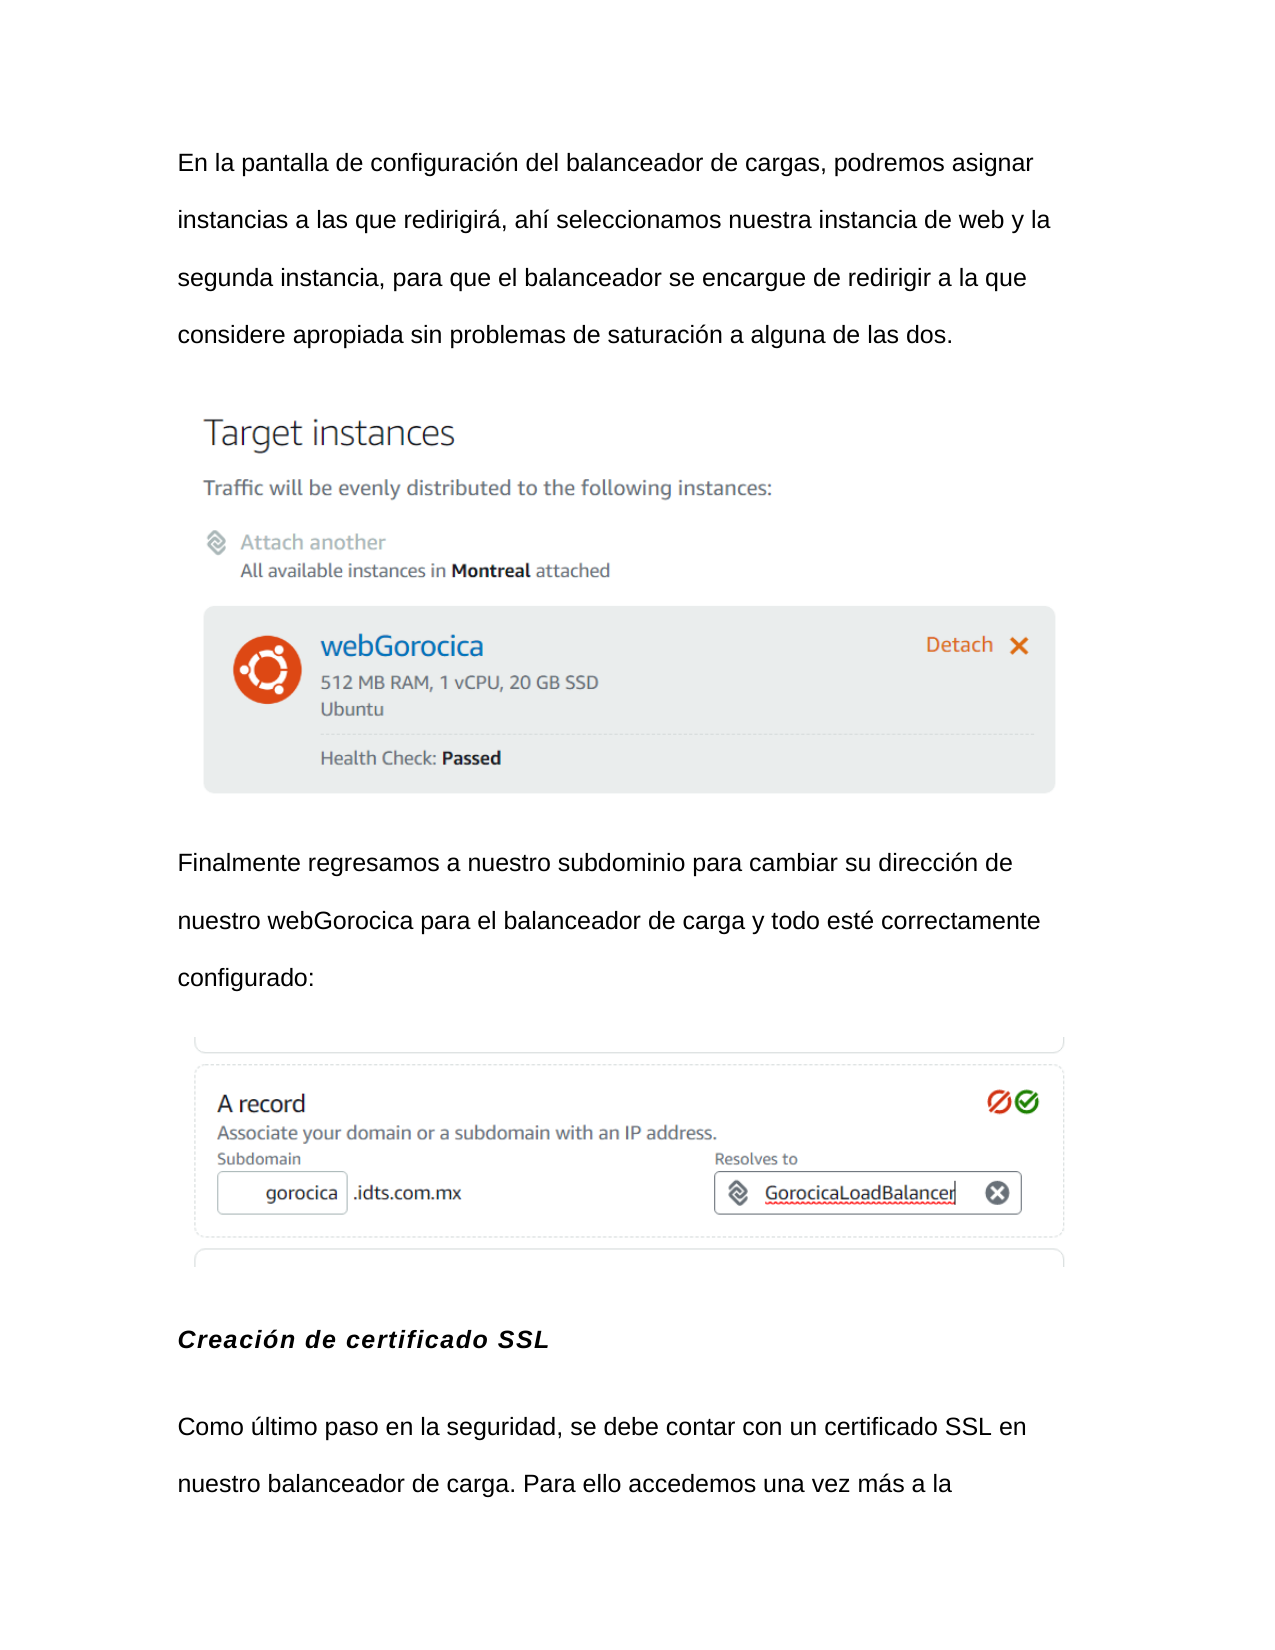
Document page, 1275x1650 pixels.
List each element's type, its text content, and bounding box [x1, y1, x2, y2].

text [177, 1411, 1098, 1498]
text Finalmente regresamos a nuestro subdominio para cambiar su dirección de nuestro webGorocica para el balanceador de carga y todo esté correctamente configurado: [177, 848, 1098, 992]
picture [177, 1037, 1098, 1267]
text En la pantalla de configuración del balanceador de cargas, podremos asignar instancias a las que redirigirá, ahí seleccionamos nuestra instancia de web y la segunda instancia, para que el balanceador se encargue de redirigir a la que considere apropiada sin problemas de saturación a alguna de las dos. [177, 148, 1098, 349]
picture [177, 394, 1098, 803]
text Creación de certificado SSL [177, 1325, 1098, 1353]
